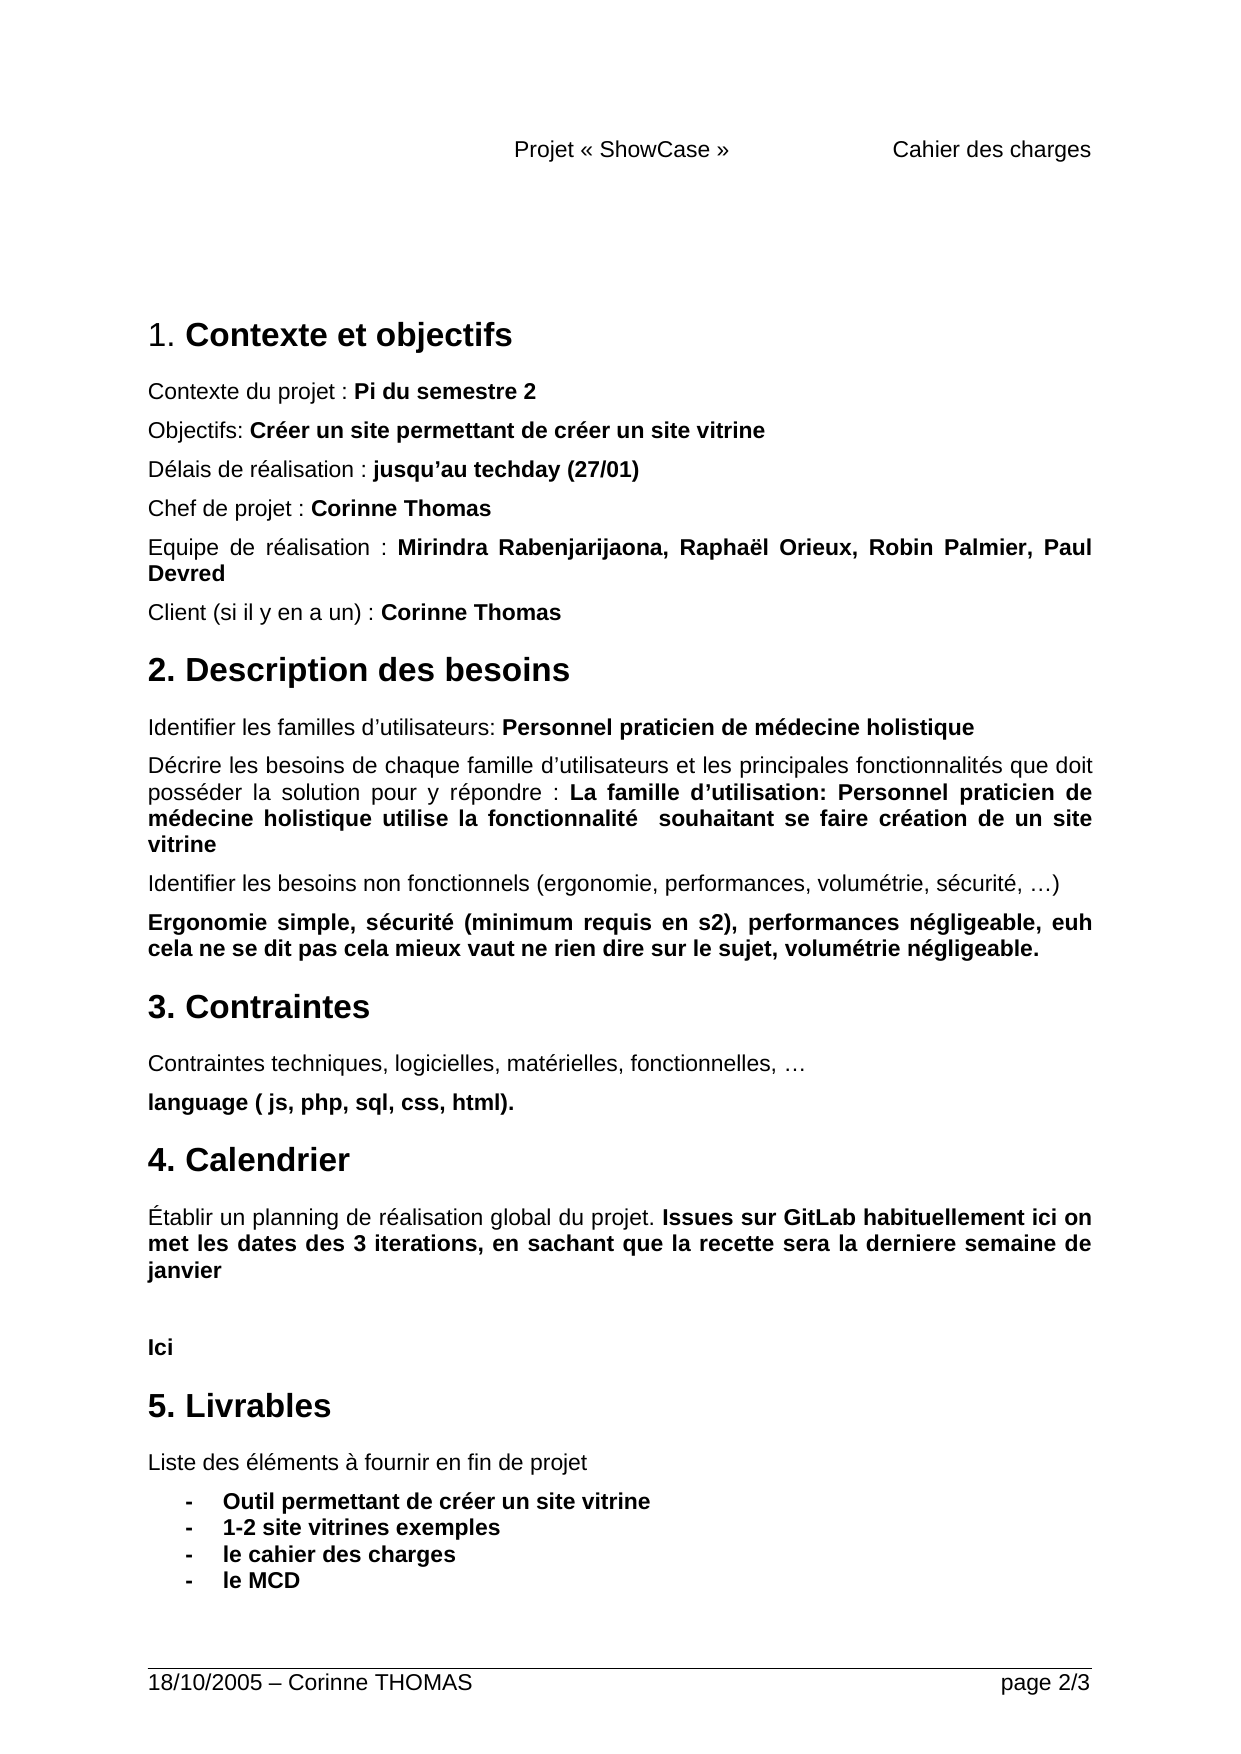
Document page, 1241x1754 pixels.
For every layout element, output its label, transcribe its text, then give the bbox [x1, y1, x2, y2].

list Contraintes [148, 987, 1092, 1025]
list le cahier des charges [185, 1541, 1092, 1567]
text Chef de projet : Corinne Thomas [148, 494, 1092, 521]
text Décrire les besoins de chaque famille d’utilisateurs et les principales fonctionnalités que doit posséder la solution pour y répondre : La famille d’utilisation: Personnel praticien de médecine holistique utilise la fonctionnalité souhaitant se faire création de un site vitrine [148, 752, 1092, 858]
text Identifier les besoins non fonctionnels (ergonomie, performances, volumétrie, sécurité, …) [148, 870, 1092, 897]
text Identifier les familles d’utilisateurs: Personnel praticien de médecine holistique [148, 713, 1092, 740]
list Contexte et objectifs [148, 314, 1092, 353]
text Client (si il y en a un) : Corinne Thomas [148, 599, 1092, 625]
text Objectifs: Créer un site permettant de créer un site vitrine [148, 417, 1092, 443]
text Ici [148, 1334, 1092, 1361]
list Calendrier [148, 1140, 1092, 1179]
list Livrables [148, 1386, 1092, 1424]
text Délais de réalisation : jusqu’au techday (27/01) [148, 456, 1092, 482]
text language ( js, php, sql, css, html). [148, 1089, 1092, 1115]
text Contexte du projet : Pi du semestre 2 [148, 378, 1092, 404]
text Equipe de réalisation : Mirindra Rabenjarijaona, Raphaël Orieux, Robin Palmier, Paul Devred [148, 533, 1092, 586]
list Description des besoins [148, 650, 1092, 688]
list le MCD [185, 1567, 1092, 1593]
text Ergonomie simple, sécurité (minimum requis en s2), performances négligeable, euh cela ne se dit pas cela mieux vaut ne rien dire sur le sujet, volumétrie négligeable. [148, 909, 1092, 962]
text Établir un planning de réalisation global du projet. Issues sur GitLab habituellement ici on met les dates des 3 iterations, en sachant que la recette sera la derniere semaine de janvier [148, 1204, 1092, 1283]
list 1-2 site vitrines exemples [185, 1514, 1092, 1541]
list Outil permettant de créer un site vitrine [185, 1488, 1092, 1514]
text Contraintes techniques, logicielles, matérielles, fonctionnelles, … [148, 1050, 1092, 1077]
text Liste des éléments à fournir en fin de projet [148, 1449, 1092, 1475]
